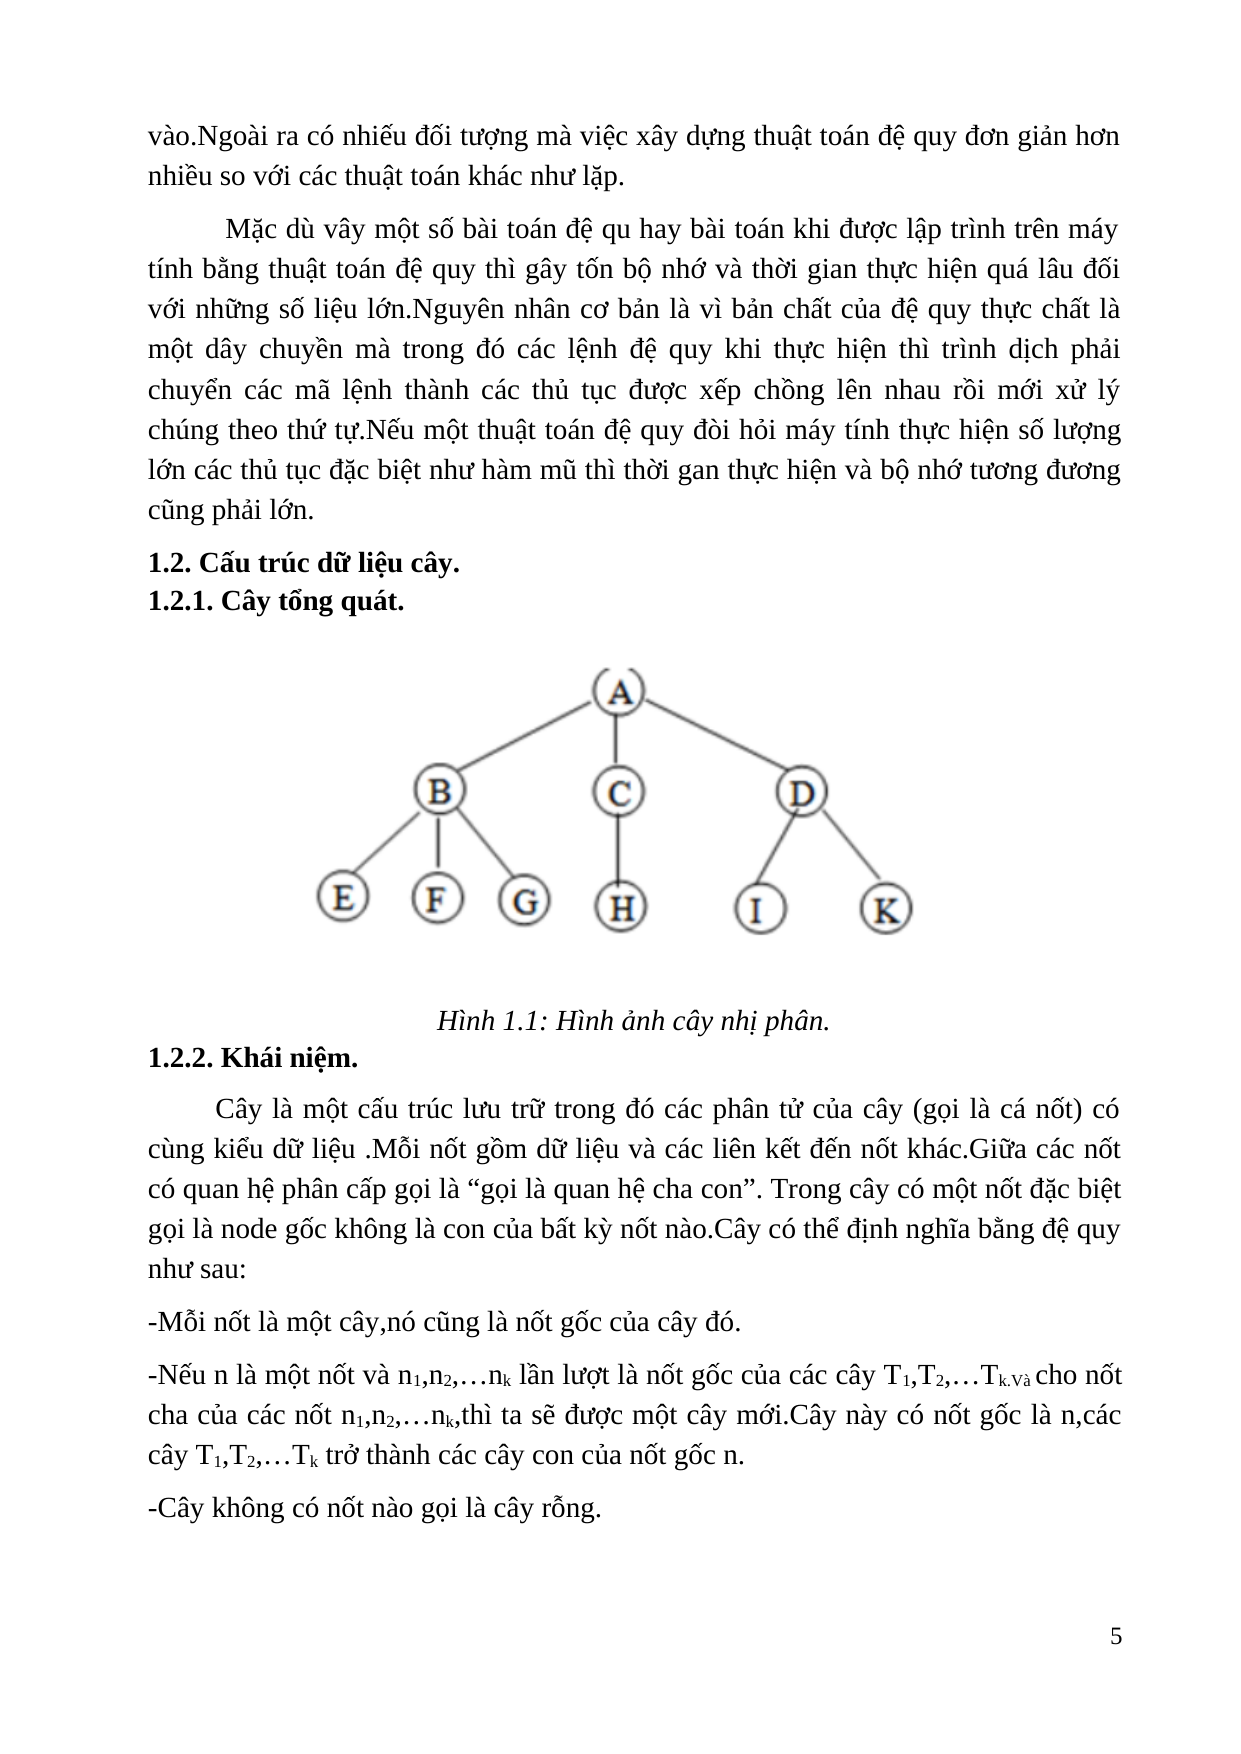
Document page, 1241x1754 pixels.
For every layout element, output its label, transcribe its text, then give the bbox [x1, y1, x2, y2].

text Cây là một cấu trúc lưu trữ trong đó các phân tử của cây (gọi là cá nốt) có cùng kiểu dữ liệu .Mỗi nốt gồm dữ liệu và các liên kết đến nốt khác.Giữa các nốt có quan hệ phân cấp gọi là “gọi là quan hệ cha con”. Trong cây có một nốt đặc biệt gọi là node gốc không là con của bất kỳ nốt nào.Cây có thể định nghĩa bằng đệ quy như sau: [148, 1091, 1122, 1285]
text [148, 118, 1122, 192]
subtitle Hình 1.1: Hình ảnh cây nhị phân. [148, 1003, 1122, 1036]
subtitle 1.2.1. Cây tổng quát. [148, 583, 1122, 616]
text -Mỗi nốt là một cây,nó cũng là nốt gốc của cây đó. [148, 1304, 1122, 1338]
picture [235, 633, 1035, 985]
text Mặc dù vây một số bài toán đệ qu hay bài toán khi được lập trình trên máy tính bằng thuật toán đệ quy thì gây tốn bộ nhớ và thời gian thực hiện quá lâu đối với những số liệu lớn.Nguyên nhân cơ bản là vì bản chất của đệ quy thực chất là một dây chuyền mà trong đó các lệnh đệ quy khi thực hiện thì trình dịch phải chuyển các mã lệnh thành các thủ tục được xếp chồng lên nhau rồi mới xử lý chúng theo thứ tự.Nếu một thuật toán đệ quy đòi hỏi máy tính thực hiện số lượng lớn các thủ tục đặc biệt như hàm mũ thì thời gan thực hiện và bộ nhớ tương đương cũng phải lớn. [148, 211, 1122, 526]
subtitle 1.2.2. Khái niệm. [148, 1040, 1122, 1074]
subtitle 1.2. Cấu trúc dữ liệu cây. [148, 545, 1122, 579]
text -Nếu n là một nốt và n1,n2,…nk lần lượt là nốt gốc của các cây T1,T2,…Tk.Và cho nốt cha của các nốt n1,n2,…nk,thì ta sẽ được một cây mới.Cây này có nốt gốc là n,các cây T1,T2,…Tk trở thành các cây con của nốt gốc n. [148, 1357, 1122, 1471]
text -Cây không có nốt nào gọi là cây rỗng. [148, 1490, 1122, 1524]
